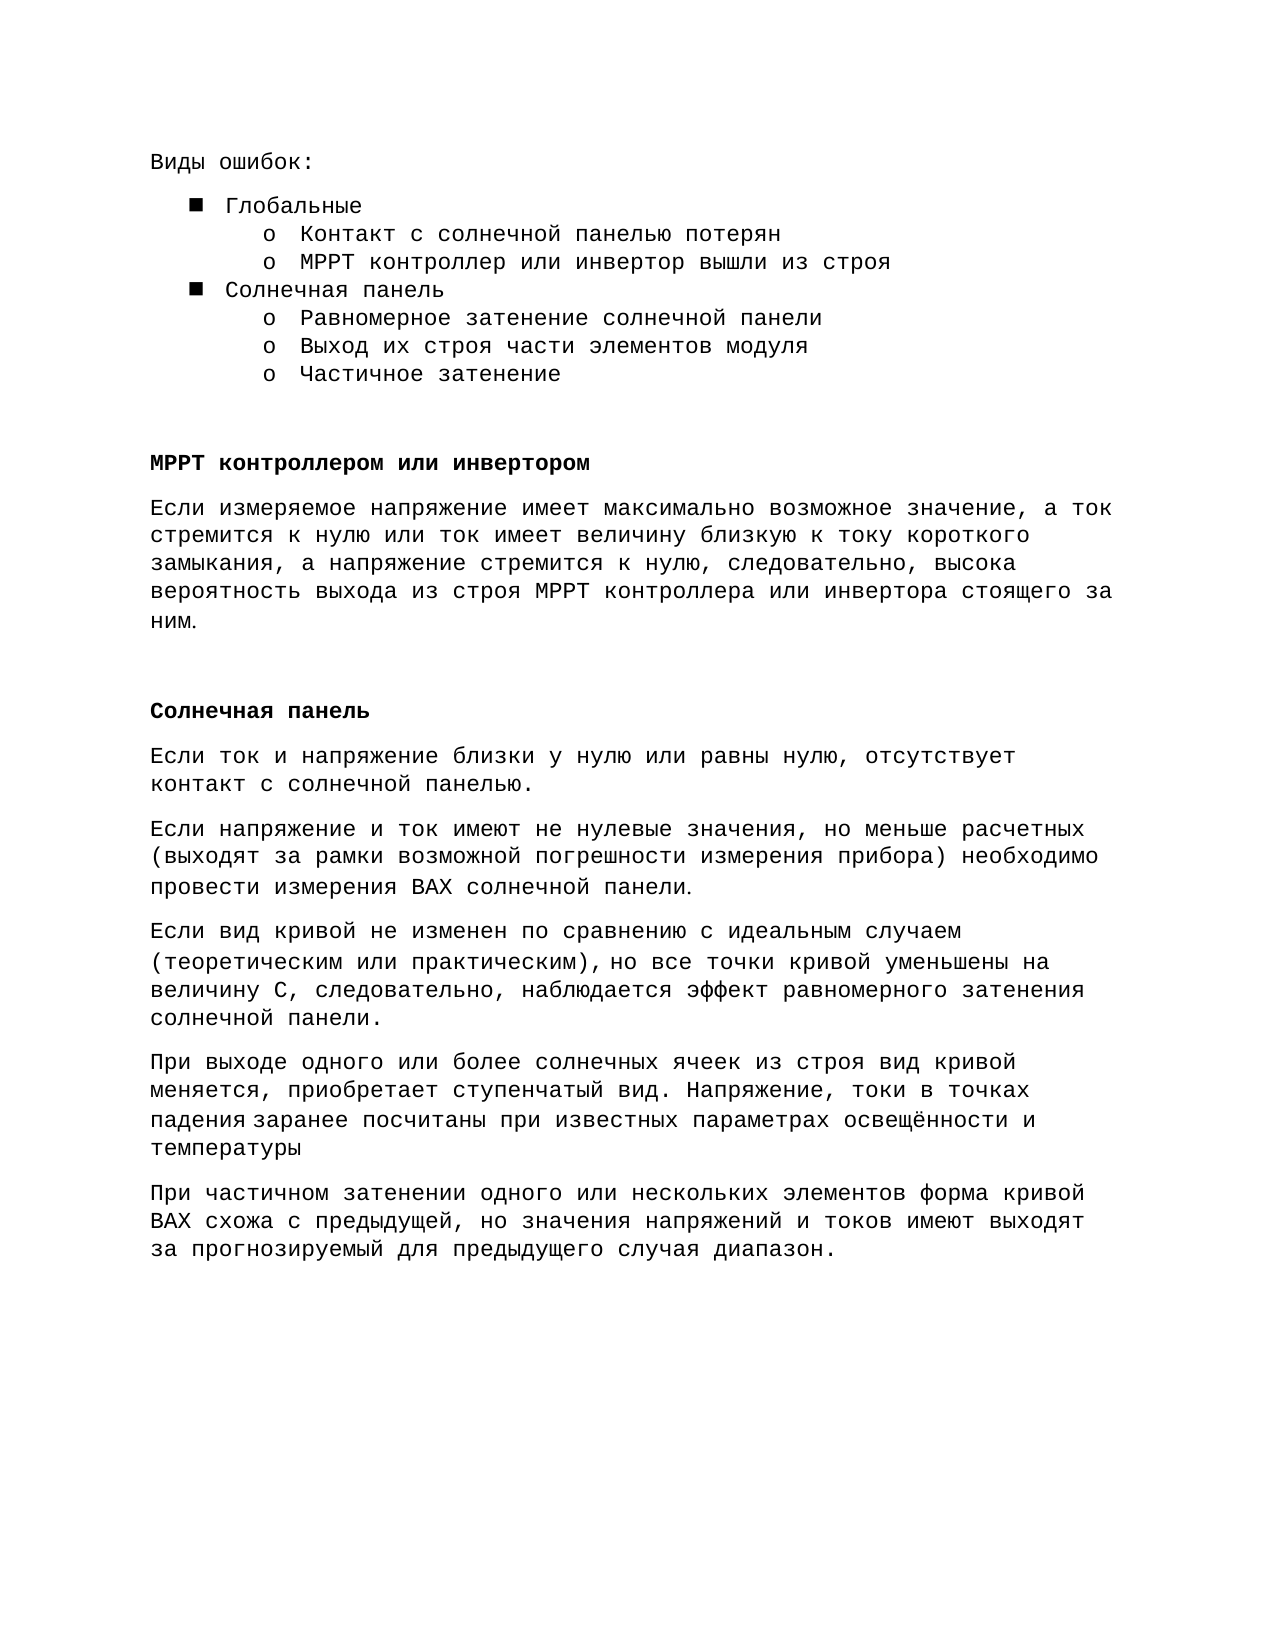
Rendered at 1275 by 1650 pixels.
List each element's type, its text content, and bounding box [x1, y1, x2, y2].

text Виды ошибок: [150, 150, 1125, 176]
list MPPT контроллер или инвертор вышли из строя [262, 250, 1125, 276]
list Частичное затенение [262, 362, 1125, 388]
list Выход их строя части элементов модуля [262, 334, 1125, 360]
text Если напряжение и ток имеют не нулевые значения, но меньше расчетных (выходят за рамки возможной погрешности измерения прибора) необходимо провести измерения ВАХ солнечной панели. [150, 817, 1125, 901]
text Солнечная панель [150, 700, 1125, 726]
text MPPT контроллером или инвертором [150, 451, 1125, 477]
list Глобальные [187, 194, 1125, 221]
text Если измеряемое напряжение имеет максимально возможное значение, а ток стремится к нулю или ток имеет величину близкую к току короткого замыкания, а напряжение стремится к нулю, следовательно, высока вероятность выхода из строя MPPT контроллера или инвертора стоящего за ним. [150, 496, 1125, 636]
text При выходе одного или более солнечных ячеек из строя вид кривой меняется, приобретает ступенчатый вид. Напряжение, токи в точках падения заранее посчитаны при известных параметрах освещённости и температуры [150, 1051, 1125, 1163]
list Равномерное затенение солнечной панели [262, 306, 1125, 332]
list Контакт с солнечной панелью потерян [262, 222, 1125, 248]
text При частичном затенении одного или нескольких элементов форма кривой ВАХ схожа с предыдущей, но значения напряжений и токов имеют выходят за прогнозируемый для предыдущего случая диапазон. [150, 1181, 1125, 1263]
text Если вид кривой не изменен по сравнению с идеальным случаем (теоретическим или практическим), но все точки кривой уменьшены на величину C, следовательно, наблюдается эффект равномерного затенения солнечной панели. [150, 920, 1125, 1032]
list Солнечная панель [187, 278, 1125, 304]
text Если ток и напряжение близки у нулю или равны нулю, отсутствует контакт с солнечной панелью. [150, 744, 1125, 798]
